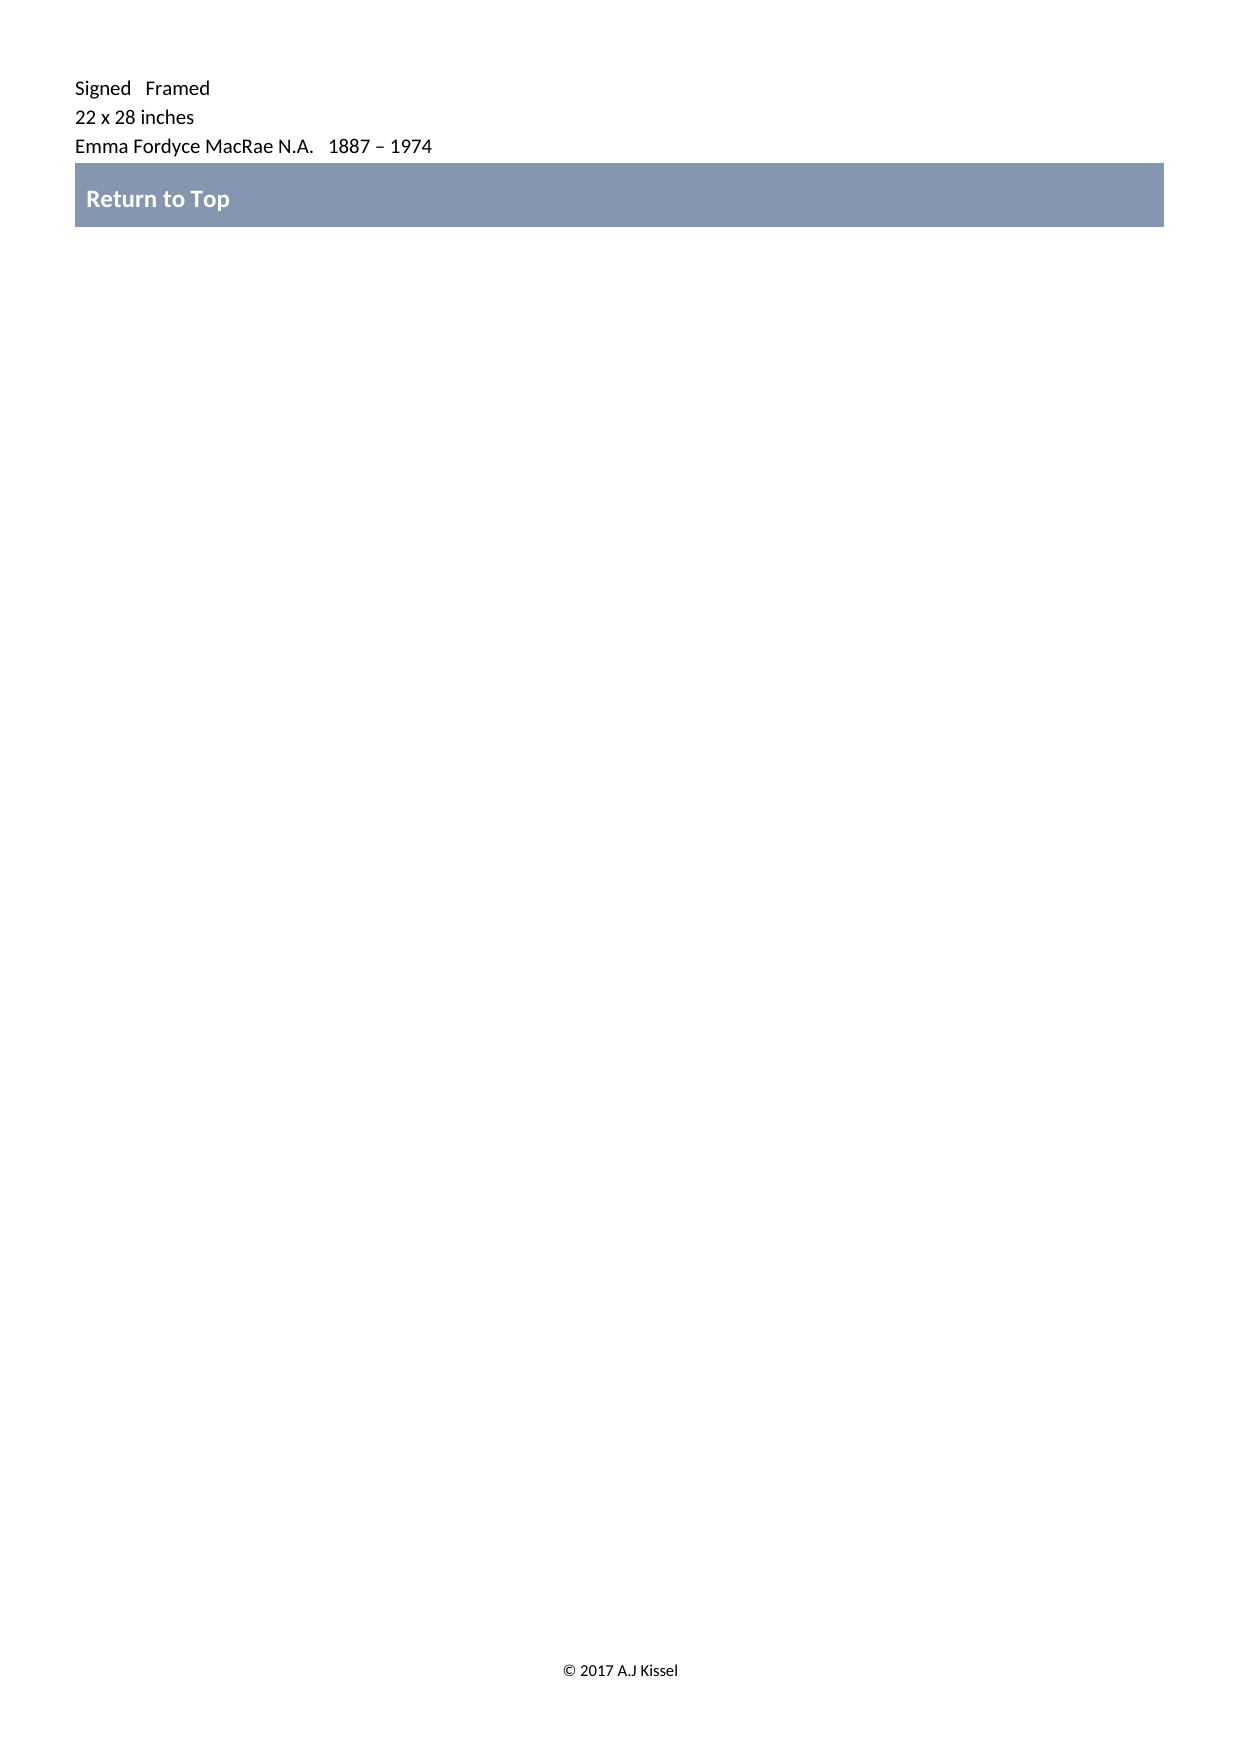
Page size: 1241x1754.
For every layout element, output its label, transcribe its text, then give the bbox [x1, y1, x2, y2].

text 22 x 28 inches [75, 104, 1165, 129]
text Emma Fordyce MacRae N.A. 1887 – 1974 [75, 133, 1165, 159]
table_header Return to Top [75, 163, 1164, 227]
text Signed Framed [75, 75, 1165, 100]
